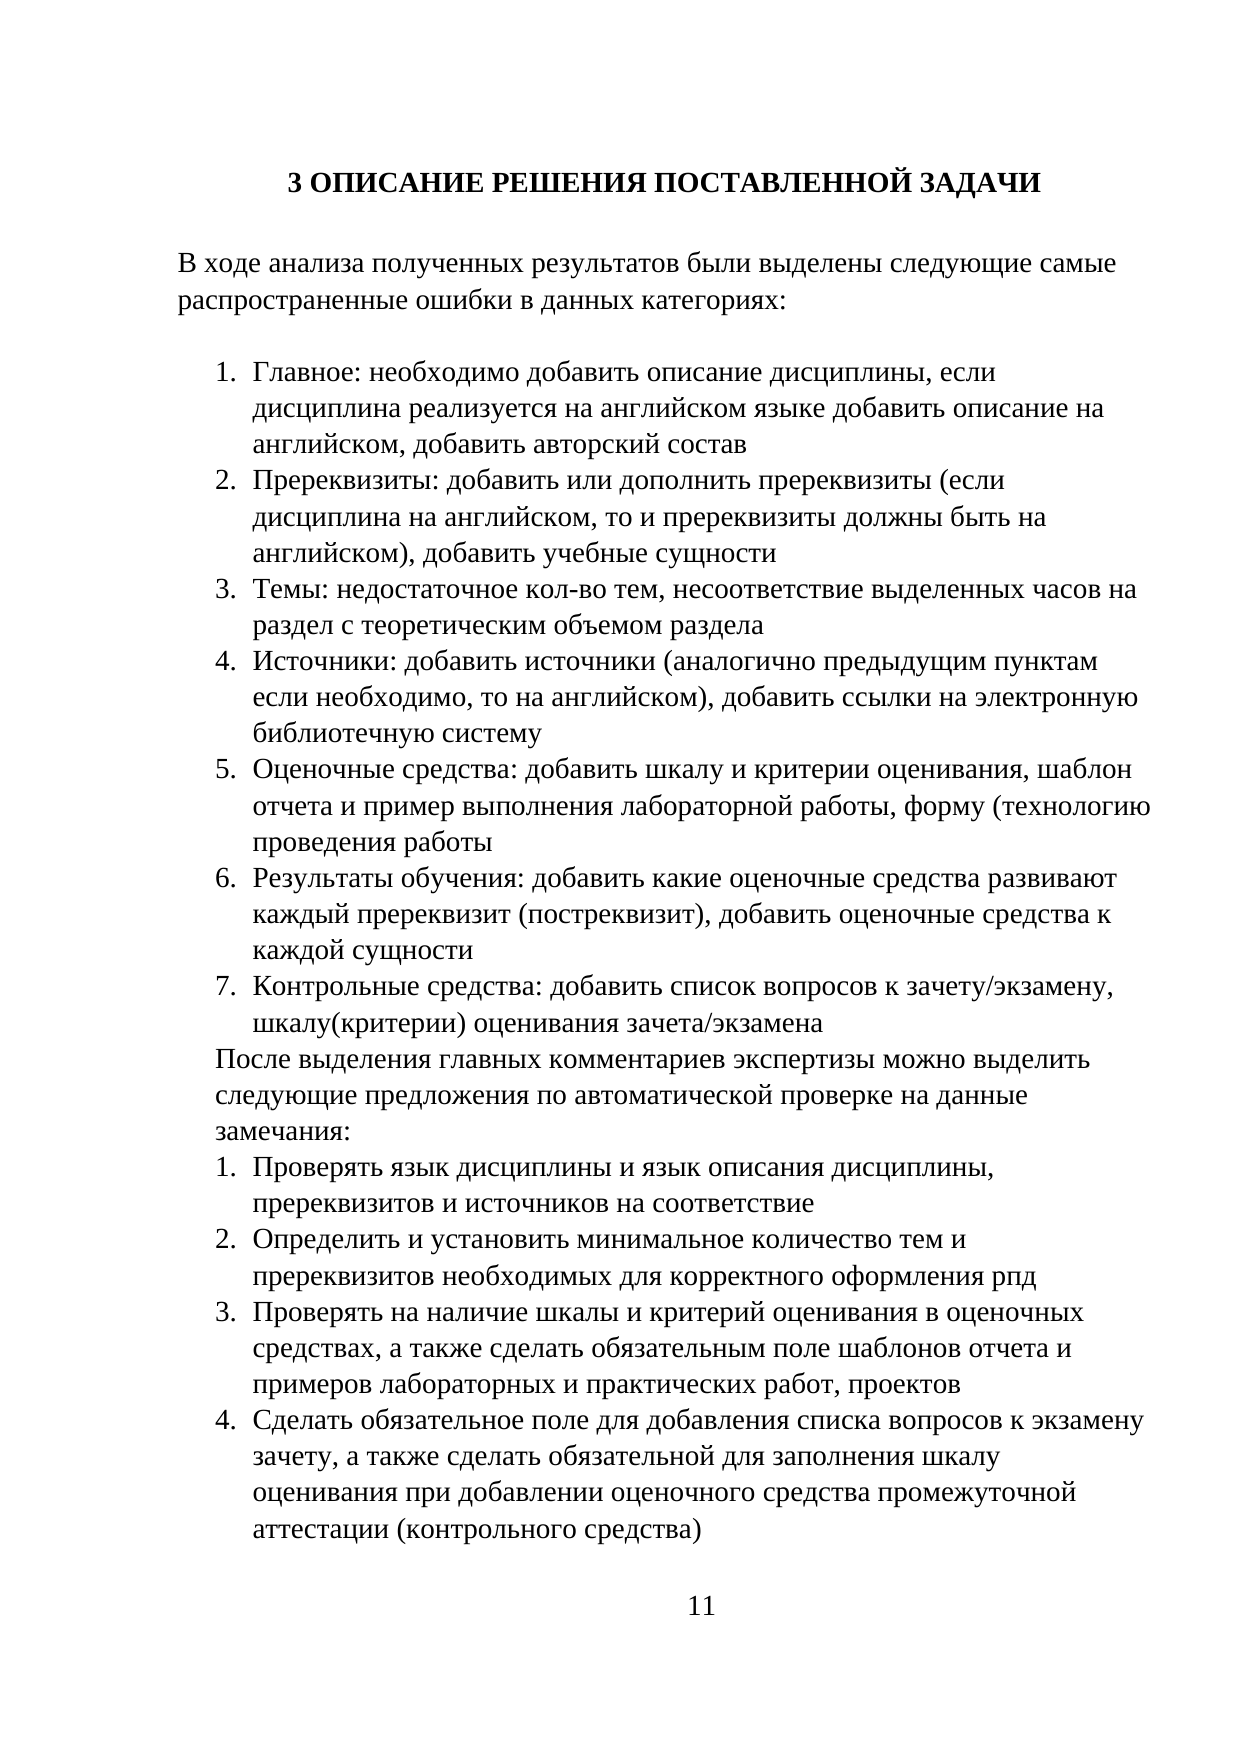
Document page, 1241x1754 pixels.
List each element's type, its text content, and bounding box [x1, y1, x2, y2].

list Оценочные средства: добавить шкалу и критерии оценивания, шаблон отчета и пример выполнения лабораторной работы, форму (технологию проведения работы [215, 752, 1152, 857]
text После выделения главных комментариев экспертизы можно выделить следующие предложения по автоматической проверке на данные замечания: [215, 1041, 1152, 1147]
subtitle ОПИСАНИЕ РЕШЕНИЯ ПОСТАВЛЕННОЙ ЗАДАЧИ [252, 165, 1077, 198]
list Источники: добавить источники (аналогично предыдущим пунктам если необходимо, то на английском), добавить ссылки на электронную библиотечную систему [215, 643, 1152, 749]
list Определить и установить минимальное количество тем и пререквизитов необходимых для корректного оформления рпд [215, 1222, 1152, 1291]
list Темы: недостаточное кол-во тем, несоответствие выделенных часов на раздел с теоретическим объемом раздела [215, 571, 1152, 641]
list Главное: необходимо добавить описание дисциплины, если дисциплина реализуется на английском языке добавить описание на английском, добавить авторский состав [215, 354, 1152, 460]
text В ходе анализа полученных результатов были выделены следующие самые распространенные ошибки в данных категориях: [177, 246, 1152, 315]
list Контрольные средства: добавить список вопросов к зачету/экзамену, шкалу(критерии) оценивания зачета/экзамена [215, 968, 1152, 1038]
list Проверять на наличие шкалы и критерий оценивания в оценочных средствах, а также сделать обязательным поле шаблонов отчета и примеров лабораторных и практических работ, проектов [215, 1294, 1152, 1400]
list Пререквизиты: добавить или дополнить пререквизиты (если дисциплина на английском, то и пререквизиты должны быть на английском), добавить учебные сущности [215, 462, 1152, 568]
list Проверять язык дисциплины и язык описания дисциплины, пререквизитов и источников на соответствие [215, 1149, 1152, 1219]
list Результаты обучения: добавить какие оценочные средства развивают каждый пререквизит (постреквизит), добавить оценочные средства к каждой сущности [215, 860, 1152, 966]
list Сделать обязательное поле для добавления списка вопросов к экзамену зачету, а также сделать обязательной для заполнения шкалу оценивания при добавлении оценочного средства промежуточной аттестации (контрольного средства) [215, 1402, 1152, 1544]
